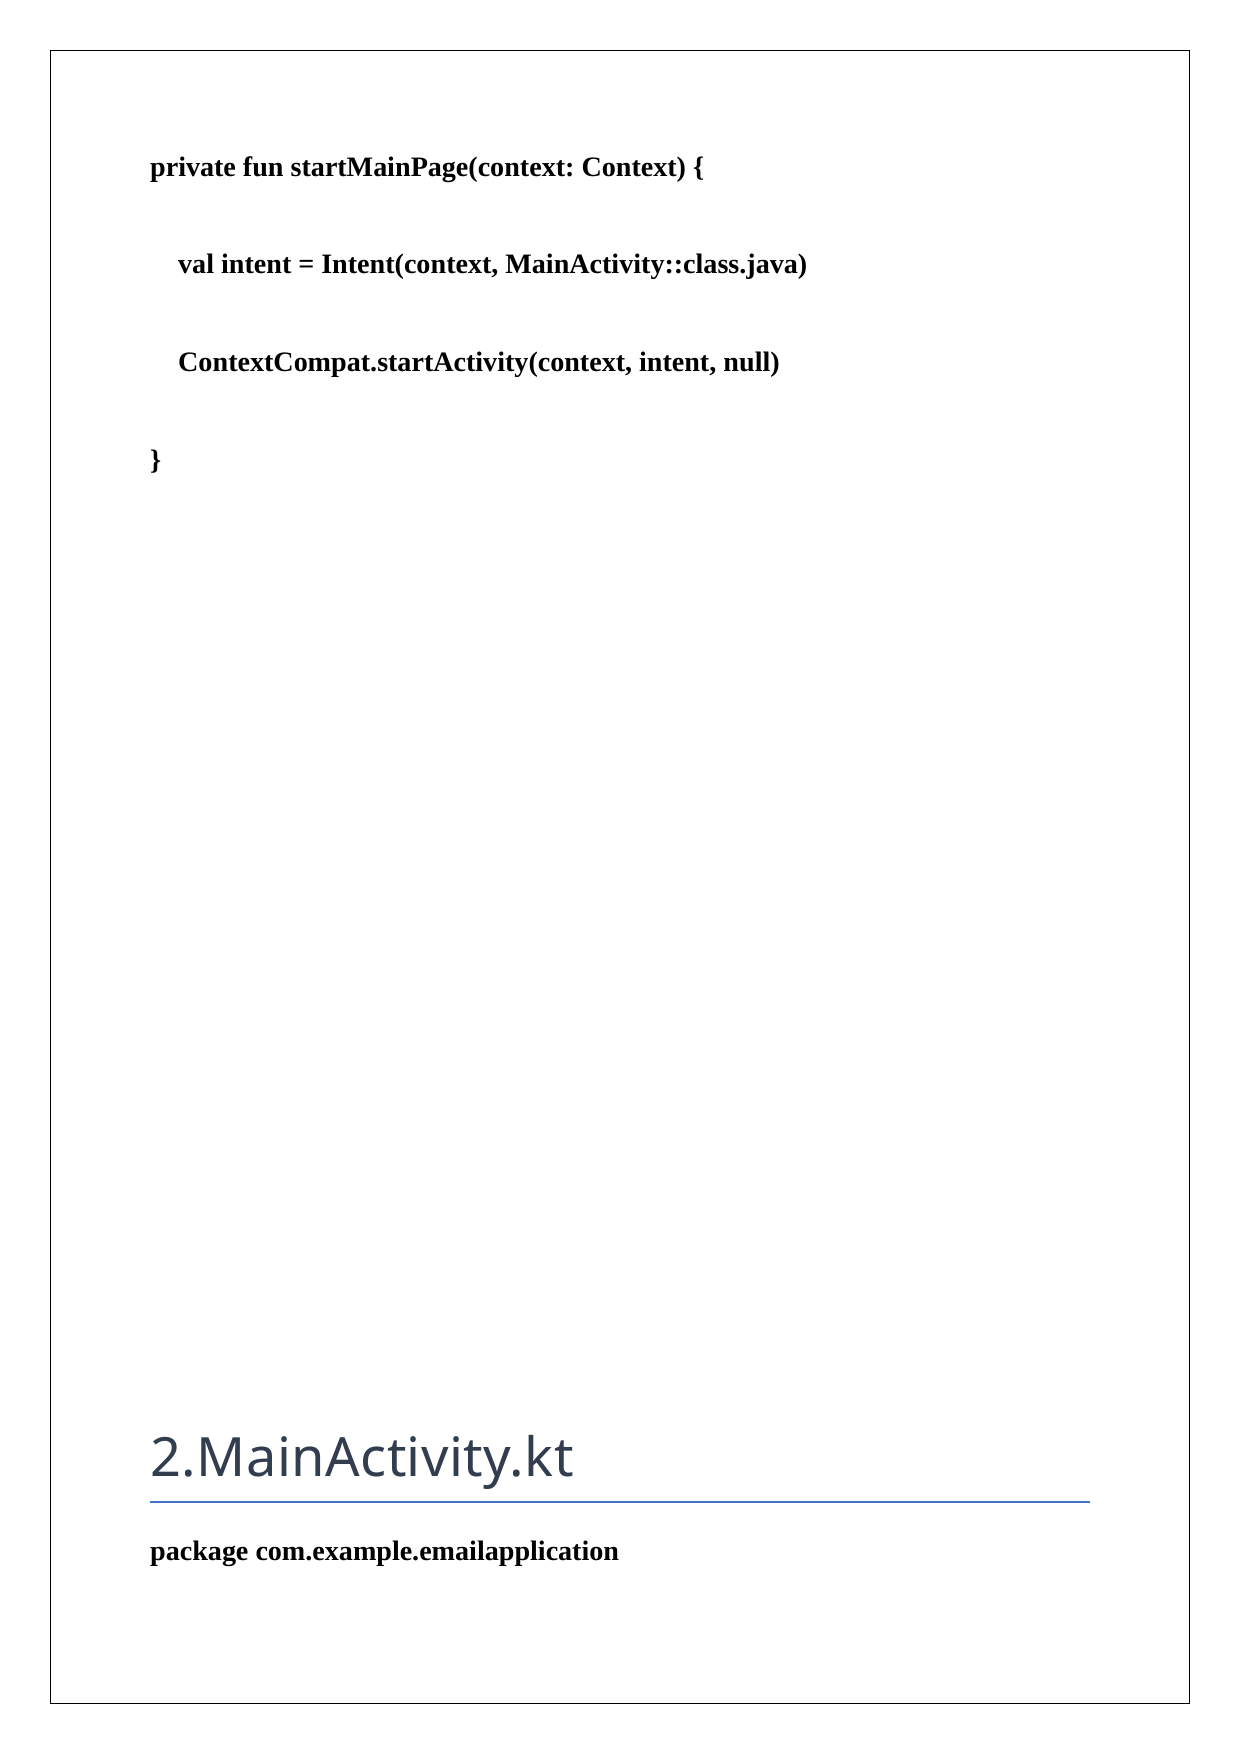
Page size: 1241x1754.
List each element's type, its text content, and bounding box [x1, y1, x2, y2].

text val intent = Intent(context, MainActivity::class.java) [150, 248, 1090, 280]
text ContextCompat.startActivity(context, intent, null) [150, 345, 1090, 378]
text package com.example.emailapplication [150, 1534, 1090, 1567]
title 2.MainActivity.kt [150, 1419, 1090, 1501]
text private fun startMainPage(context: Context) { [150, 150, 1090, 182]
text } [150, 443, 1090, 475]
